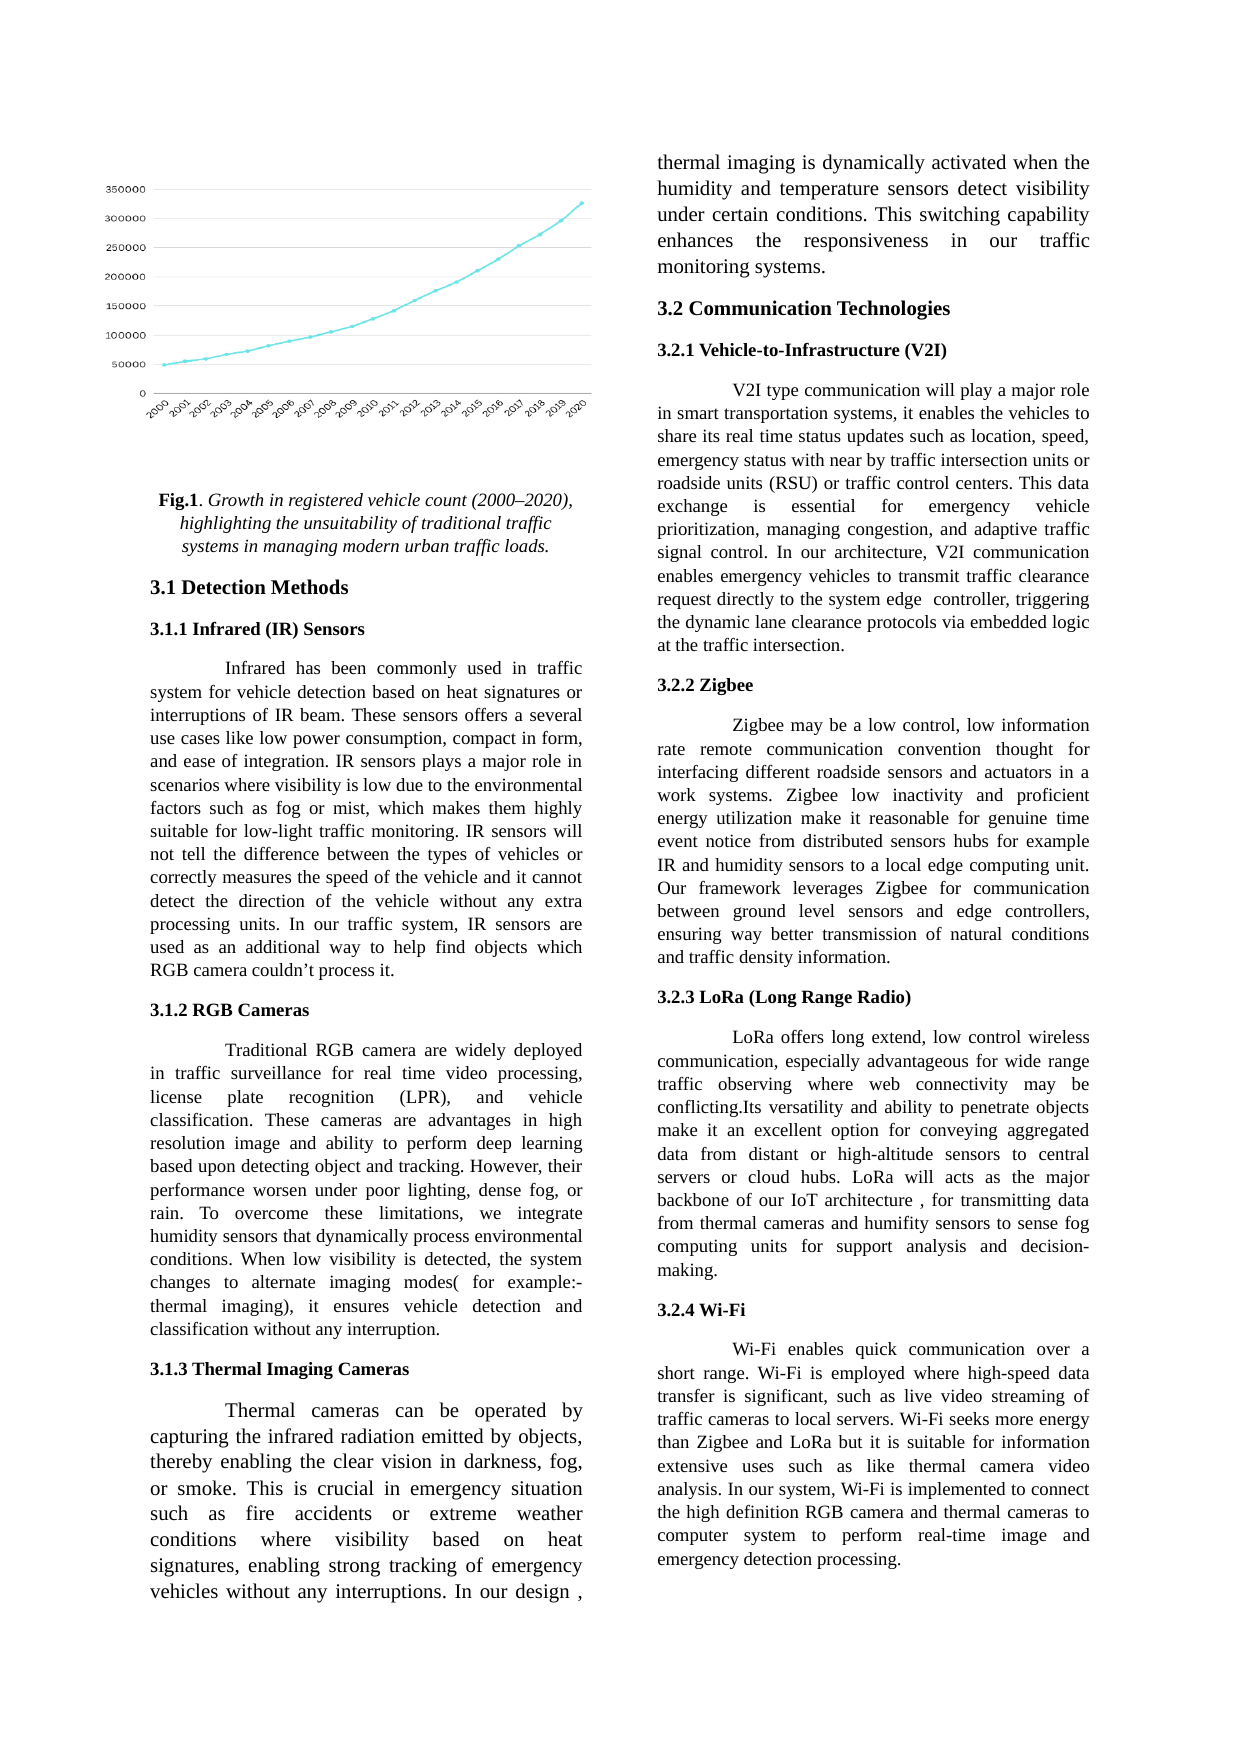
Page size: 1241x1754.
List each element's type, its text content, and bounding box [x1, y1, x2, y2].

text 3.1.2 RGB Cameras [150, 999, 583, 1021]
text Infrared has been commonly used in traffic system for vehicle detection based on heat signatures or interruptions of IR beam. These sensors offers a several use cases like low power consumption, compact in form, and ease of integration. IR sensors plays a major role in scenarios where visibility is low due to the environmental factors such as fog or mist, which makes them highly suitable for low-light traffic monitoring. IR sensors will not tell the difference between the types of vehicles or correctly measures the speed of the vehicle and it cannot detect the direction of the vehicle without any extra processing units. In our traffic system, IR sensors are used as an additional way to help find objects which RGB camera couldn’t process it. [150, 657, 583, 981]
text 3.1.1 Infrared (IR) Sensors [150, 617, 583, 639]
text Zigbee may be a low control, low information rate remote communication convention thought for interfacing different roadside sensors and actuators in a work systems. Zigbee low inactivity and proficient energy utilization make it reasonable for genuine time event notice from distributed sensors hubs for example IR and humidity sensors to a local edge computing unit. Our framework leverages Zigbee for communication between ground level sensors and edge controllers, ensuring way better transmission of natural conditions and traffic density information. [657, 714, 1090, 968]
text 3.1.3 Thermal Imaging Cameras [150, 1358, 583, 1379]
text 3.1 Detection Methods [150, 575, 583, 599]
text 3.2.3 LoRa (Long Range Radio) [657, 986, 1090, 1008]
text Thermal cameras can be operated by capturing the infrared radiation emitted by objects, thereby enabling the clear vision in darkness, fog, or smoke. This is crucial in emergency situation such as fire accidents or extreme weather conditions where visibility based on heat signatures, enabling strong tracking of emergency vehicles without any interruptions. In our design , thermal imaging is dynamically activated when the humidity and temperature sensors detect visibility under certain conditions. This switching capability enhances the responsiveness in our traffic monitoring systems. [150, 1398, 583, 1603]
text 3.2 Communication Technologies [657, 296, 1090, 320]
text 3.2.4 Wi-Fi [657, 1298, 1090, 1320]
text Wi-Fi enables quick communication over a short range. Wi-Fi is employed where high-speed data transfer is significant, such as live video streaming of traffic cameras to local servers. Wi-Fi seeks more energy than Zigbee and LoRa but it is suitable for information extensive uses such as like thermal camera video analysis. In our system, Wi-Fi is implemented to connect the high definition RGB camera and thermal cameras to computer system to perform real-time image and emergency detection processing. [657, 1338, 1090, 1569]
text V2I type communication will play a major role in smart transportation systems, it enables the vehicles to share its real time status updates such as location, speed, emergency status with near by traffic intersection units or roadside units (RSU) or traffic control centers. This data exchange is essential for emergency vehicle prioritization, managing congestion, and adaptive traffic signal control. In our architecture, V2I communication enables emergency vehicles to transmit traffic clearance request directly to the system edge controller, triggering the dynamic lane clearance protocols via embedded logic at the traffic intersection. [657, 379, 1090, 656]
text 3.2.2 Zigbee [657, 674, 1090, 696]
text 3.2.1 Vehicle-to-Infrastructure (V2I) [657, 339, 1090, 361]
picture [104, 150, 592, 447]
text Thermal cameras can be operated by capturing the infrared radiation emitted by objects, thereby enabling the clear vision in darkness, fog, or smoke. This is crucial in emergency situation such as fire accidents or extreme weather conditions where visibility based on heat signatures, enabling strong tracking of emergency vehicles without any interruptions. In our design , thermal imaging is dynamically activated when the humidity and temperature sensors detect visibility under certain conditions. This switching capability enhances the responsiveness in our traffic monitoring systems. [657, 150, 1090, 278]
text Fig.1. Growth in registered vehicle count (2000–2020), highlighting the unsuitability of traditional traffic systems in managing modern urban traffic loads. [150, 488, 583, 556]
text Traditional RGB camera are widely deployed in traffic surveillance for real time video processing, license plate recognition (LPR), and vehicle classification. These cameras are advantages in high resolution image and ability to perform deep learning based upon detecting object and tracking. However, their performance worsen under poor lighting, dense fog, or rain. To overcome these limitations, we integrate humidity sensors that dynamically process environmental conditions. When low visibility is detected, the system changes to alternate imaging modes( for example:- thermal imaging), it ensures vehicle detection and classification without any interruption. [150, 1039, 583, 1339]
text LoRa offers long extend, low control wireless communication, especially advantageous for wide range traffic observing where web connectivity may be conflicting.Its versatility and ability to penetrate objects make it an excellent option for conveying aggregated data from distant or high-altitude sensors to central servers or cloud hubs. LoRa will acts as the major backbone of our IoT architecture , for transmitting data from thermal cameras and humifity sensors to sense fog computing units for support analysis and decision-making. [657, 1026, 1090, 1280]
